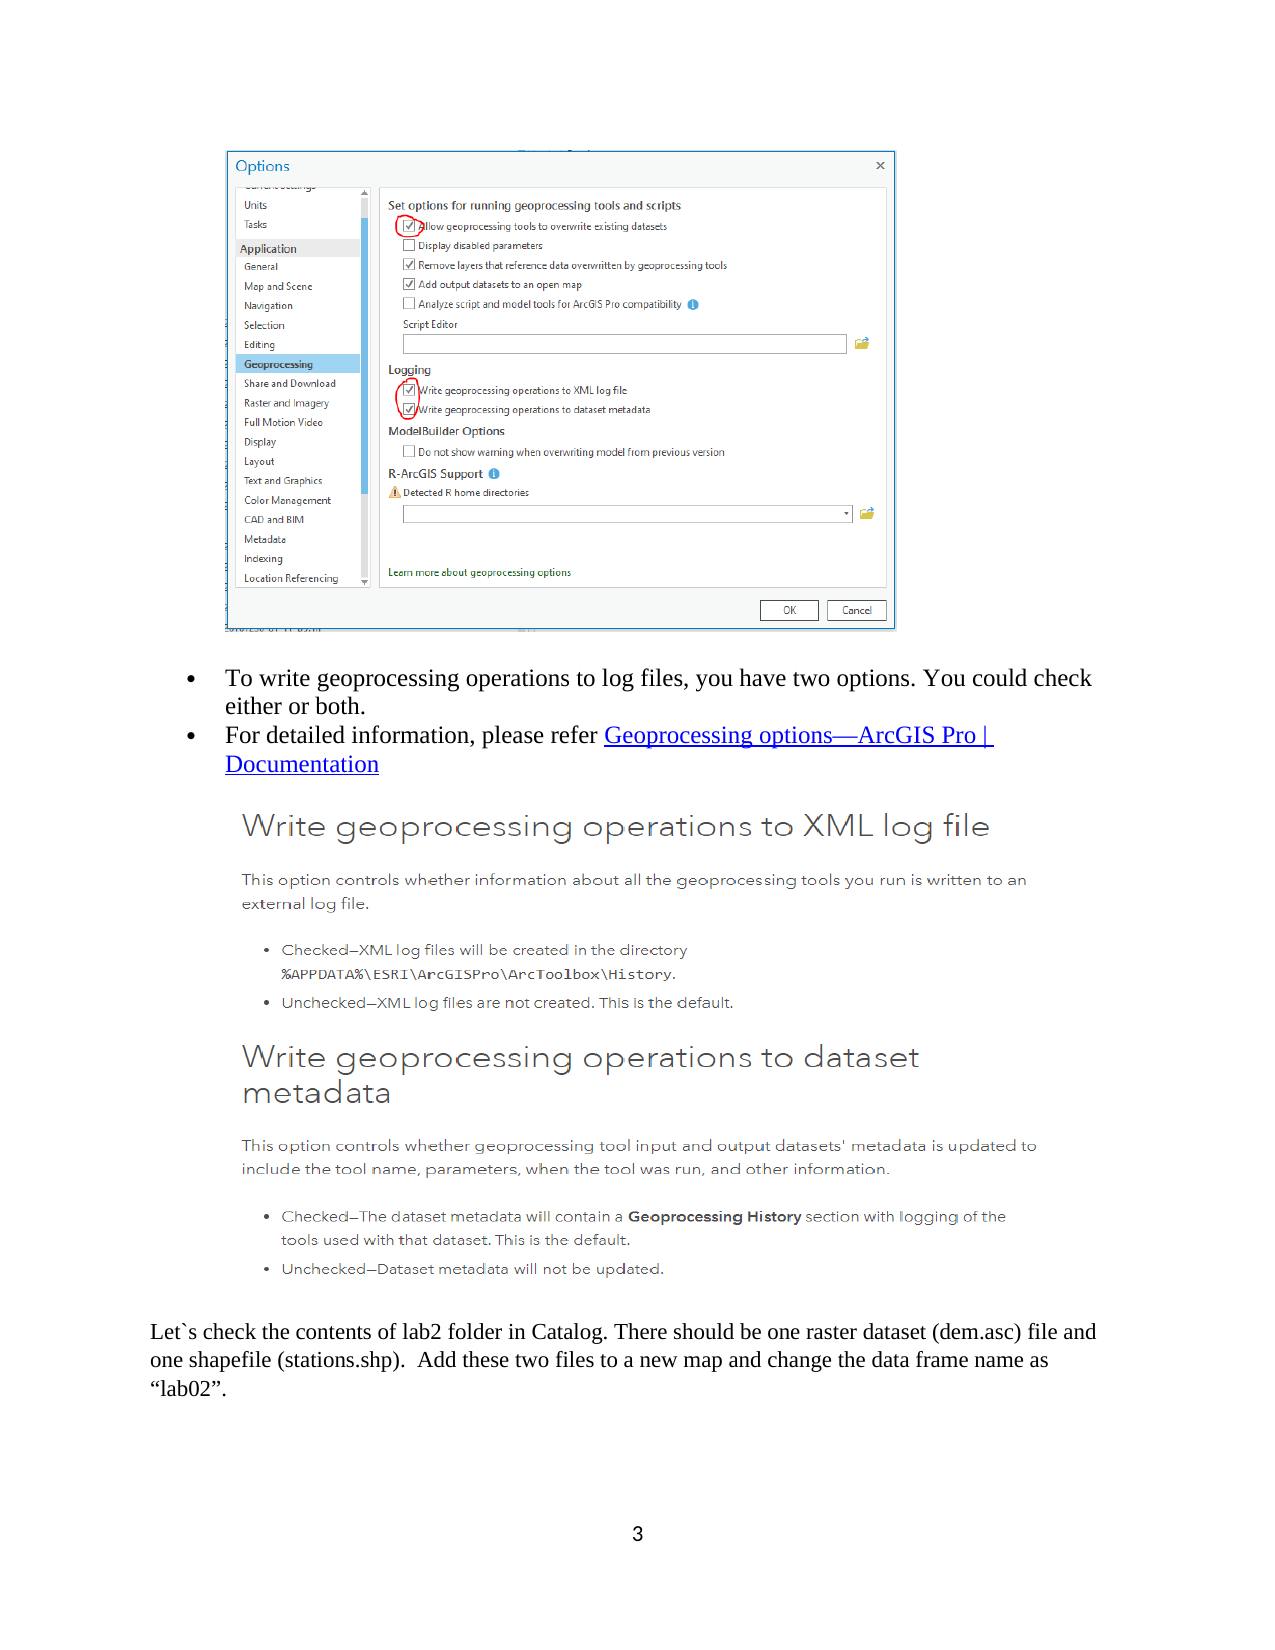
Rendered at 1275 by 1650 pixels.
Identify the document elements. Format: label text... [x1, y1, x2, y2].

text Let`s check the contents of lab2 folder in Catalog. There should be one raster dataset (dem.asc) file and one shapefile (stations.shp). Add these two files to a new map and change the data frame name as “lab02”. [150, 1318, 1125, 1401]
list To write geoprocessing operations to log files, you have two options. You could check either or both. [187, 663, 1125, 720]
picture [235, 806, 1040, 1289]
list For detailed information, please refer Geoprocessing options—ArcGIS Pro | Documentation [187, 720, 1125, 778]
picture [225, 150, 897, 632]
